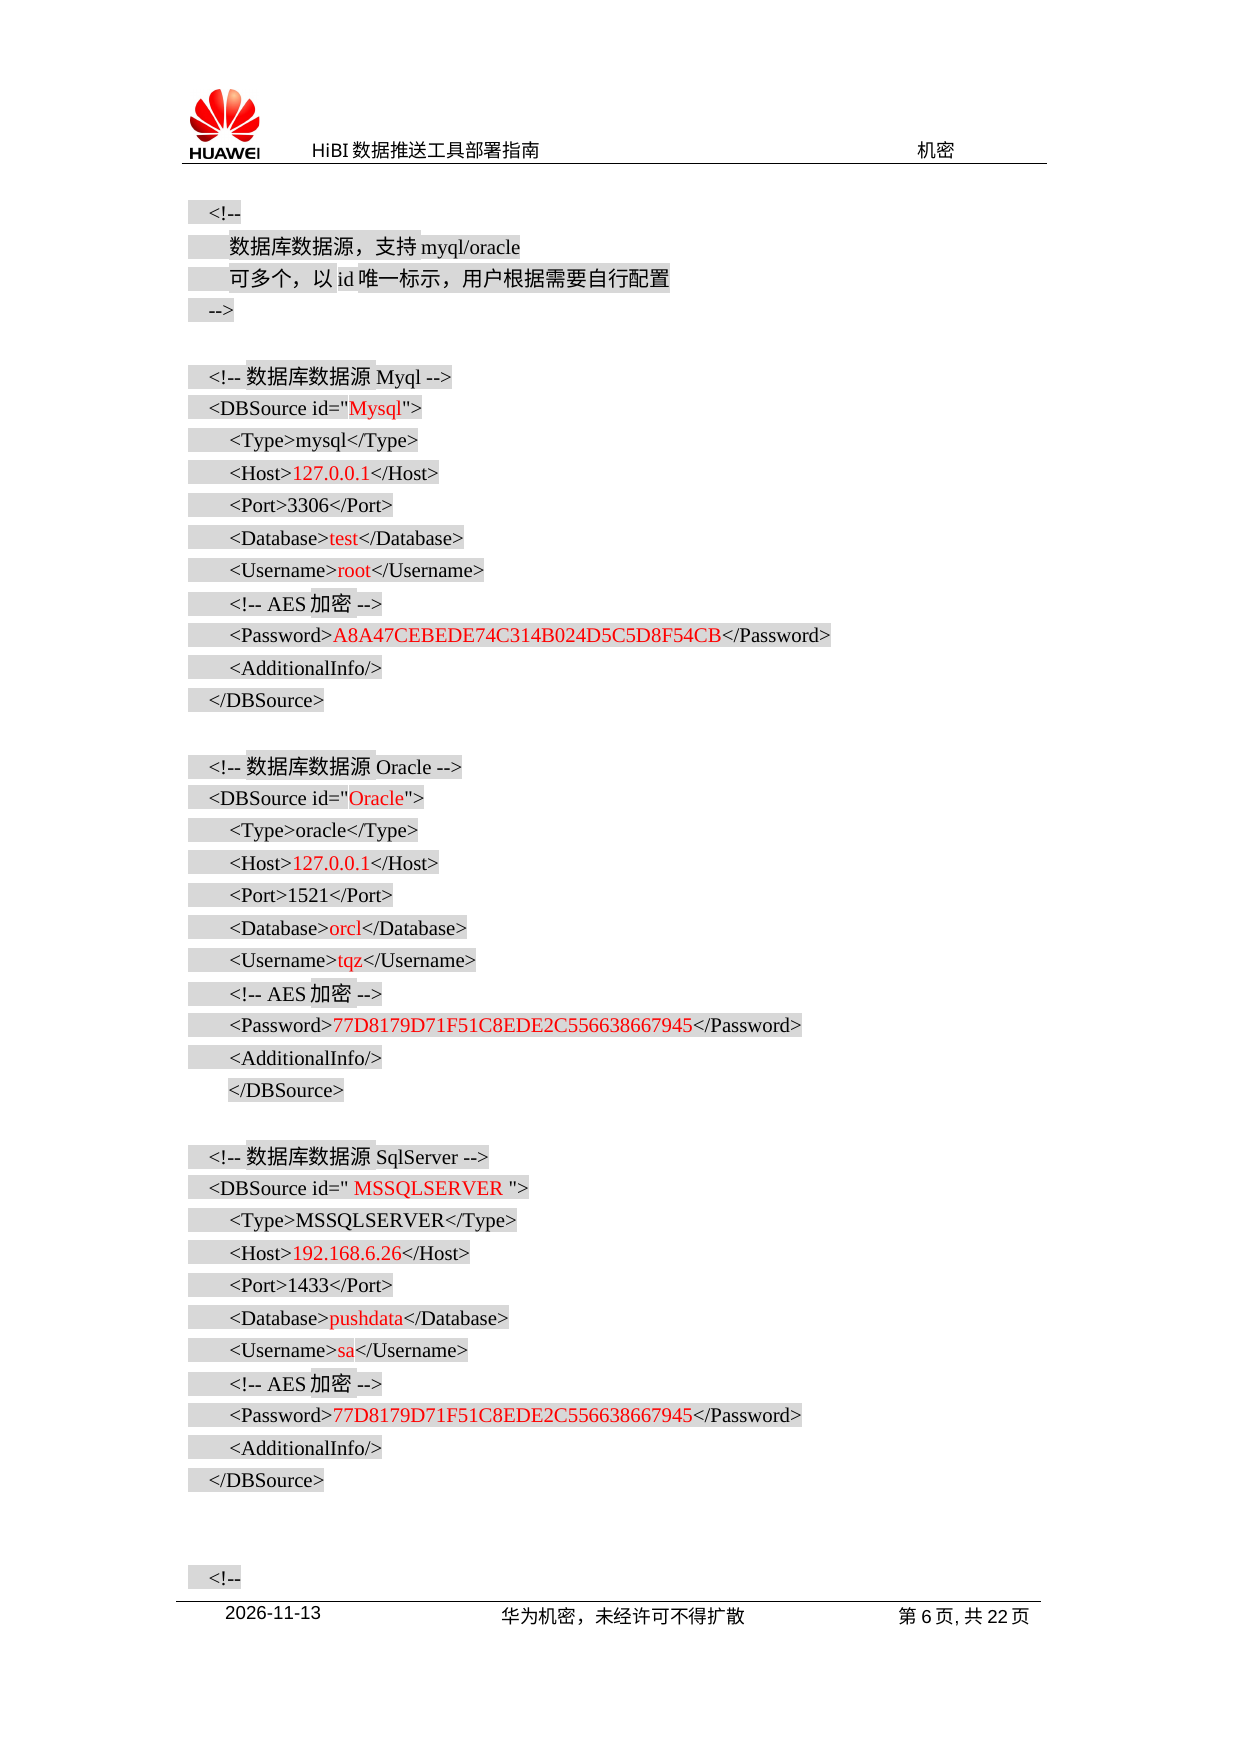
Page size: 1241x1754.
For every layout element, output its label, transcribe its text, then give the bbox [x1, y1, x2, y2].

text 可多个，以id唯一标示，用户根据需要自行配置 [187, 261, 1053, 294]
text <Type>mysql</Type> [187, 424, 1053, 456]
text <AdditionalInfo/> [187, 651, 1053, 684]
text <!-- AES加密 --> [187, 586, 1053, 619]
text <Username>tqz</Username> [187, 944, 1053, 976]
text <Database>pushdata</Database> [187, 1301, 1053, 1334]
text <Host>192.168.6.26</Host> [187, 1236, 1053, 1269]
text <Password>77D8179D71F51C8EDE2C556638667945</Password> [187, 1399, 1053, 1431]
text <Host>127.0.0.1</Host> [187, 456, 1053, 489]
text <Database>orcl</Database> [187, 911, 1053, 944]
text <Type>oracle</Type> [187, 814, 1053, 846]
text </DBSource> [187, 684, 1053, 716]
text <Database>test</Database> [187, 521, 1053, 554]
text <!-- AES加密 --> [187, 1366, 1053, 1399]
text <!-- [187, 196, 1053, 229]
text <DBSource id="Oracle"> [187, 781, 1053, 814]
text <Host>127.0.0.1</Host> [187, 846, 1053, 879]
text <!-- [187, 1561, 1053, 1594]
text <Port>3306</Port> [187, 489, 1053, 521]
text </DBSource> [187, 1464, 1053, 1496]
text <Port>1433</Port> [187, 1269, 1053, 1301]
picture [190, 89, 260, 159]
text <Password>77D8179D71F51C8EDE2C556638667945</Password> [187, 1009, 1053, 1041]
text <AdditionalInfo/> [187, 1041, 1053, 1074]
text 数据库数据源，支持myql/oracle [187, 229, 1053, 261]
text <Password>A8A47CEBEDE74C314B024D5C5D8F54CB</Password> [187, 619, 1053, 651]
text </DBSource> [187, 1074, 1053, 1106]
text <!-- 数据库数据源 Myql --> [187, 359, 1053, 391]
text <Type>MSSQLSERVER</Type> [187, 1204, 1053, 1236]
text <DBSource id=" MSSQLSERVER "> [187, 1171, 1053, 1204]
text <DBSource id="Mysql"> [187, 391, 1053, 424]
text <!-- 数据库数据源 Oracle --> [187, 749, 1053, 781]
text <AdditionalInfo/> [187, 1431, 1053, 1464]
text <!-- AES加密 --> [187, 976, 1053, 1009]
text <Username>root</Username> [187, 554, 1053, 586]
text <Port>1521</Port> [187, 879, 1053, 911]
text --> [187, 294, 1053, 326]
text <Username>sa</Username> [187, 1334, 1053, 1366]
text <!-- 数据库数据源 SqlServer --> [187, 1139, 1053, 1171]
